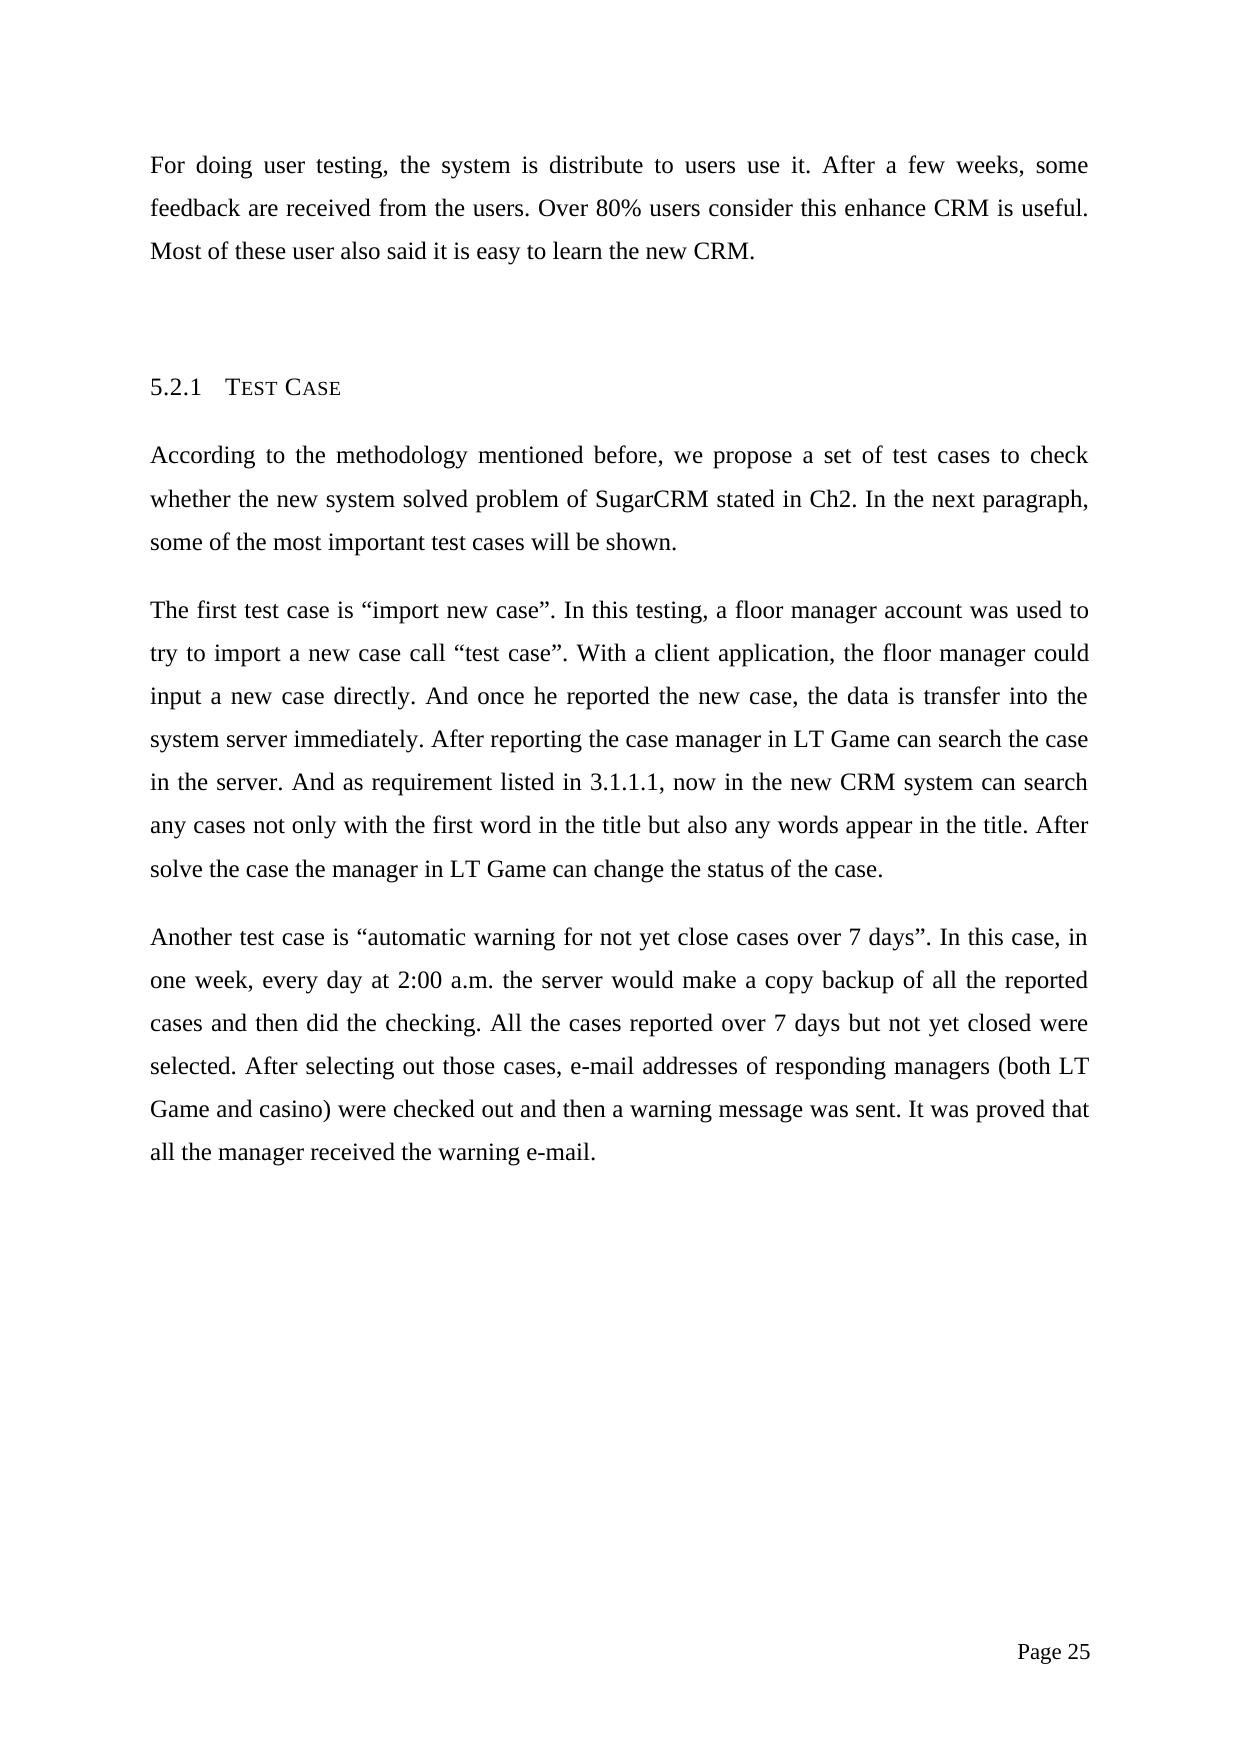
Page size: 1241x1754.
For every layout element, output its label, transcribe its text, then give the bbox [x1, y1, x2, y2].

subtitle Test Case [150, 372, 1090, 401]
text The first test case is “import new case”. In this testing, a floor manager account was used to try to import a new case call “test case”. With a client application, the floor manager could input a new case directly. And once he reported the new case, the data is transfer into the system server immediately. After reporting the case manager in LT Game can search the case in the server. And as requirement listed in 3.1.1.1, now in the new CRM system can search any cases not only with the first word in the title but also any words appear in the title. After solve the case the manager in LT Game can change the status of the case. [150, 595, 1090, 882]
text According to the methodology mentioned before, we propose a set of test cases to check whether the new system solved problem of SugarCRM stated in Ch2. In the next paragraph, some of the most important test cases will be shown. [150, 441, 1090, 556]
text Another test case is “automatic warning for not yet close cases over 7 days”. In this case, in one week, every day at 2:00 a.m. the server would make a copy backup of all the reported cases and then did the checking. All the cases reported over 7 days but not yet closed were selected. After selecting out those cases, e-mail addresses of responding managers (both LT Game and casino) were checked out and then a warning message was sent. It was proved that all the manager received the warning e-mail. [150, 922, 1090, 1166]
text For doing user testing, the system is distribute to users use it. After a few weeks, some feedback are received from the users. Over 80% users consider this enhance CRM is useful. Most of these user also said it is easy to learn the new CRM. [150, 150, 1090, 265]
